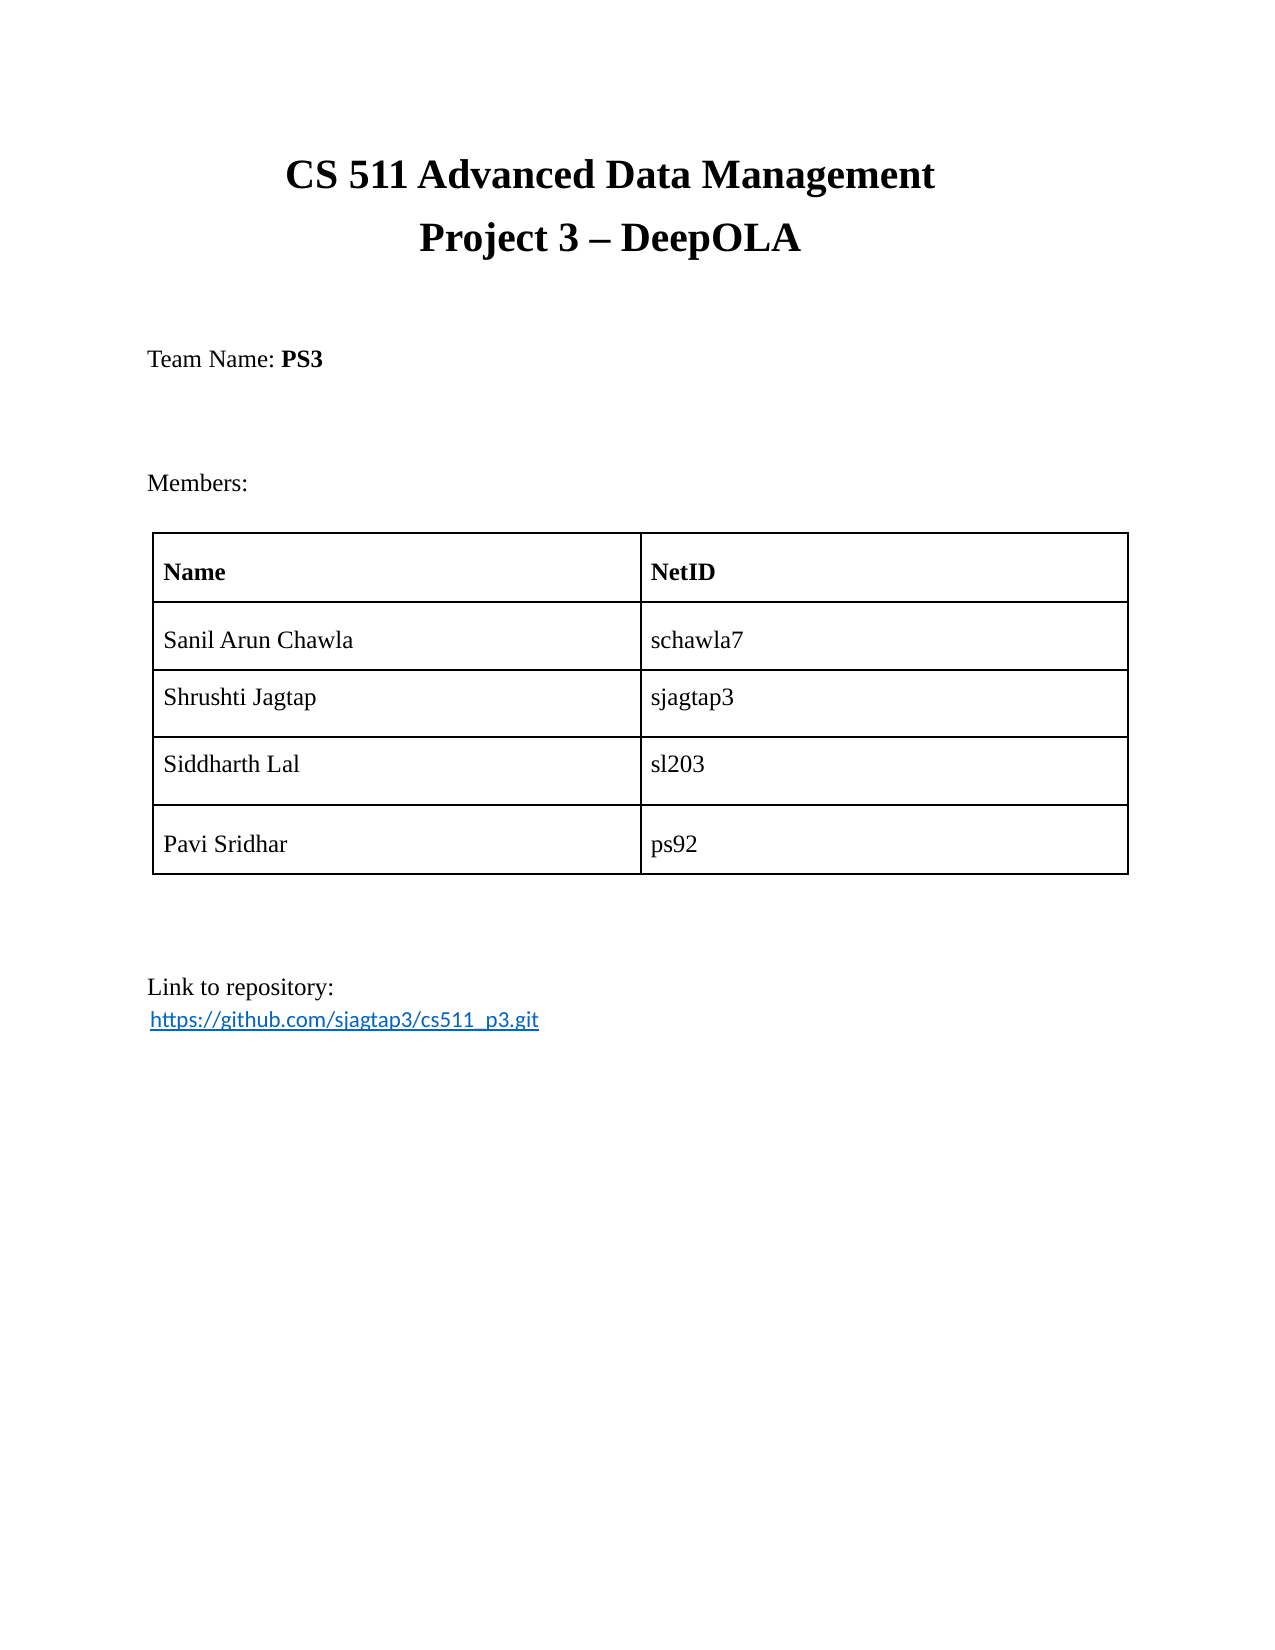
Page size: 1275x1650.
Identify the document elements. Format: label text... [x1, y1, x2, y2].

table_cell Pavi Sridhar [154, 806, 640, 873]
table_cell schawla7 [642, 603, 1127, 669]
table_cell Shrushti Jagtap [154, 671, 640, 736]
table_cell ps92 [642, 806, 1127, 873]
table_cell sl203 [642, 738, 1127, 804]
table_cell Sanil Arun Chawla [154, 603, 640, 669]
table_header NetID [642, 534, 1127, 601]
table_cell sjagtap3 [642, 671, 1127, 736]
text Link to repository: [147, 972, 1125, 1001]
text Team Name: PS3 [147, 344, 324, 372]
text https://github.com/sjagtap3/cs511_p3.git [150, 1005, 1125, 1033]
table_cell Siddharth Lal [154, 738, 640, 804]
table_header Name [154, 534, 640, 601]
text CS 511 Advanced Data Management Project 3 – DeepOLA [210, 150, 1010, 260]
text Members: [147, 468, 1125, 497]
